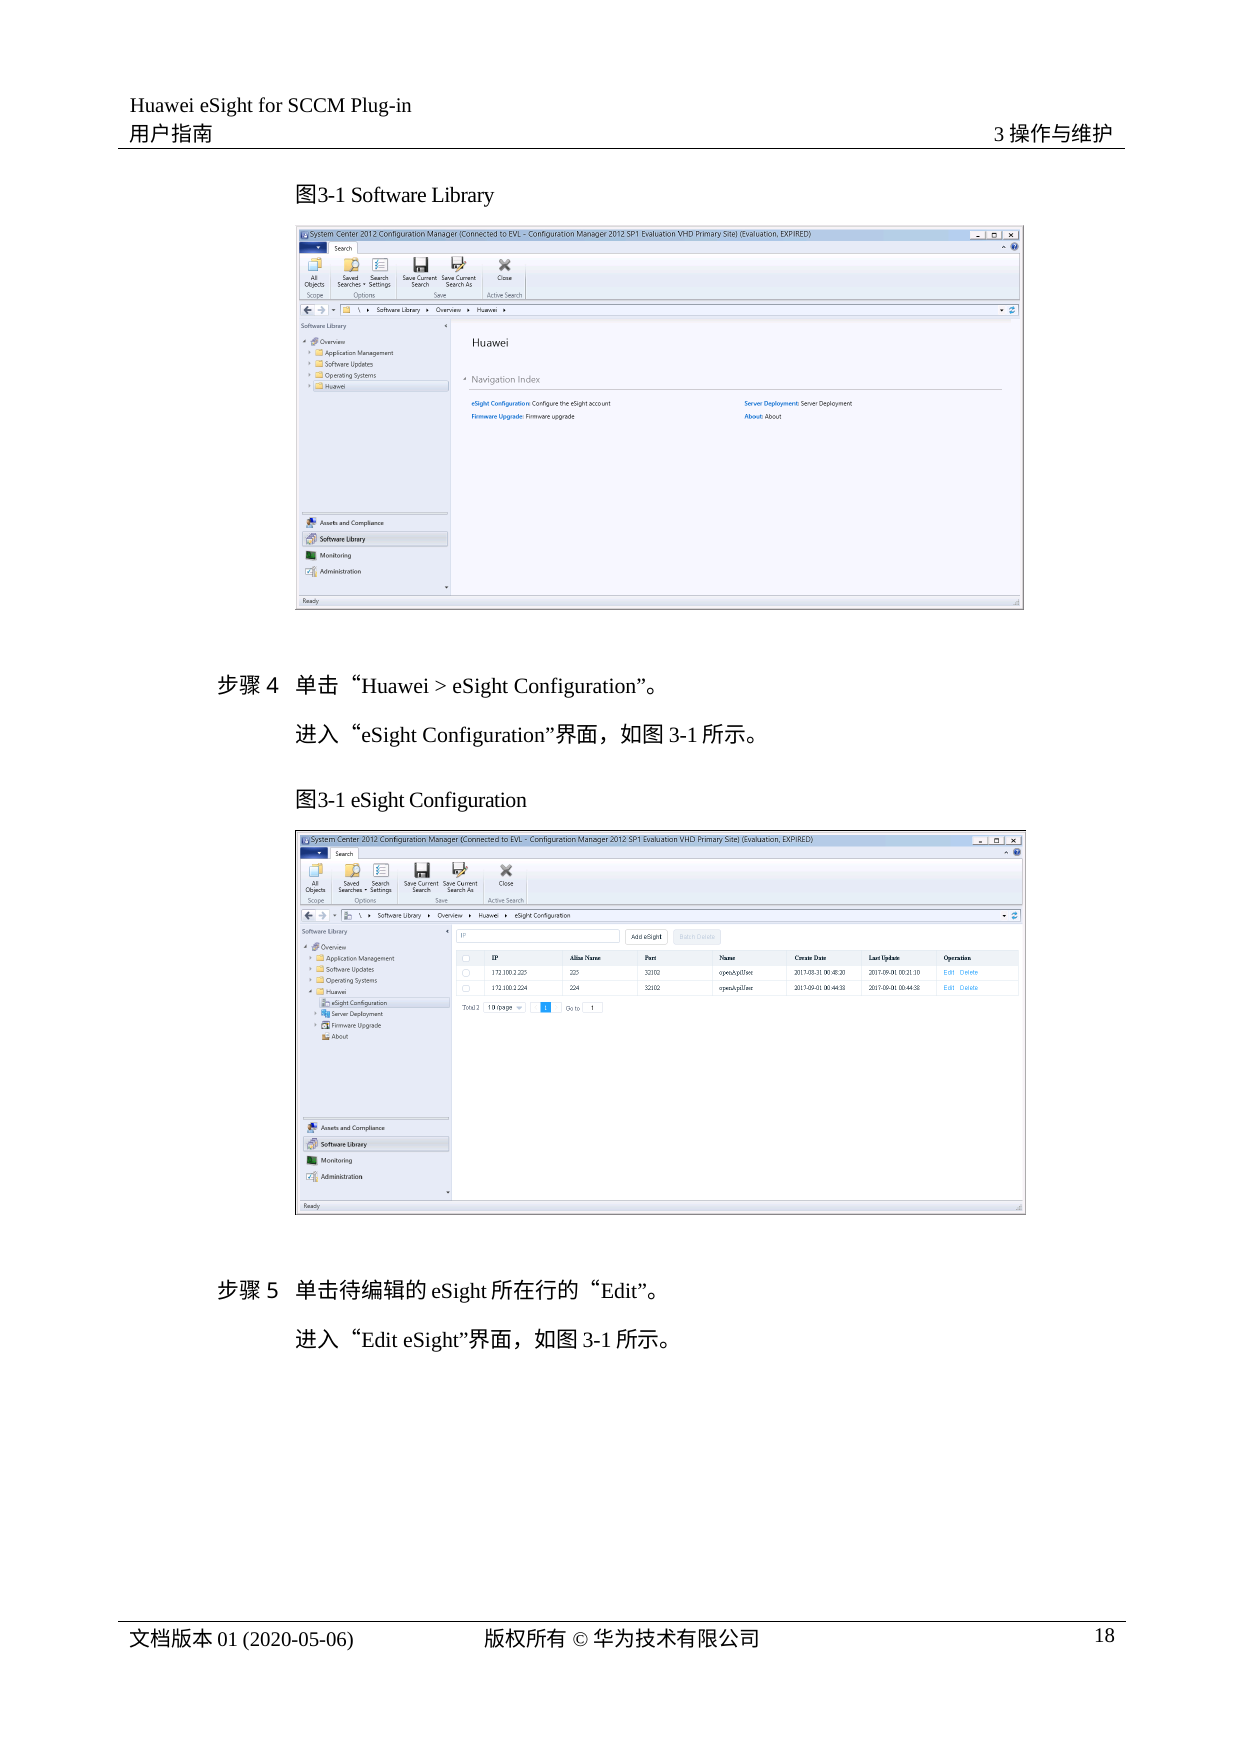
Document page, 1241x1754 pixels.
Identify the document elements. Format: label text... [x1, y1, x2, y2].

text eSight Configuration [295, 782, 1122, 814]
picture [295, 830, 1026, 1215]
text 单击“Huawei > eSight Configuration”。 [279, 668, 1122, 700]
text 进入“Edit eSight”界面，如图3-11所示。 [295, 1322, 1122, 1353]
picture [295, 225, 1024, 610]
text 进入“eSight Configuration”界面，如图3-10所示。 [295, 717, 1122, 749]
text Software Library [295, 177, 1122, 209]
text 单击待编辑的eSight所在行的“Edit”。 [279, 1273, 1122, 1305]
